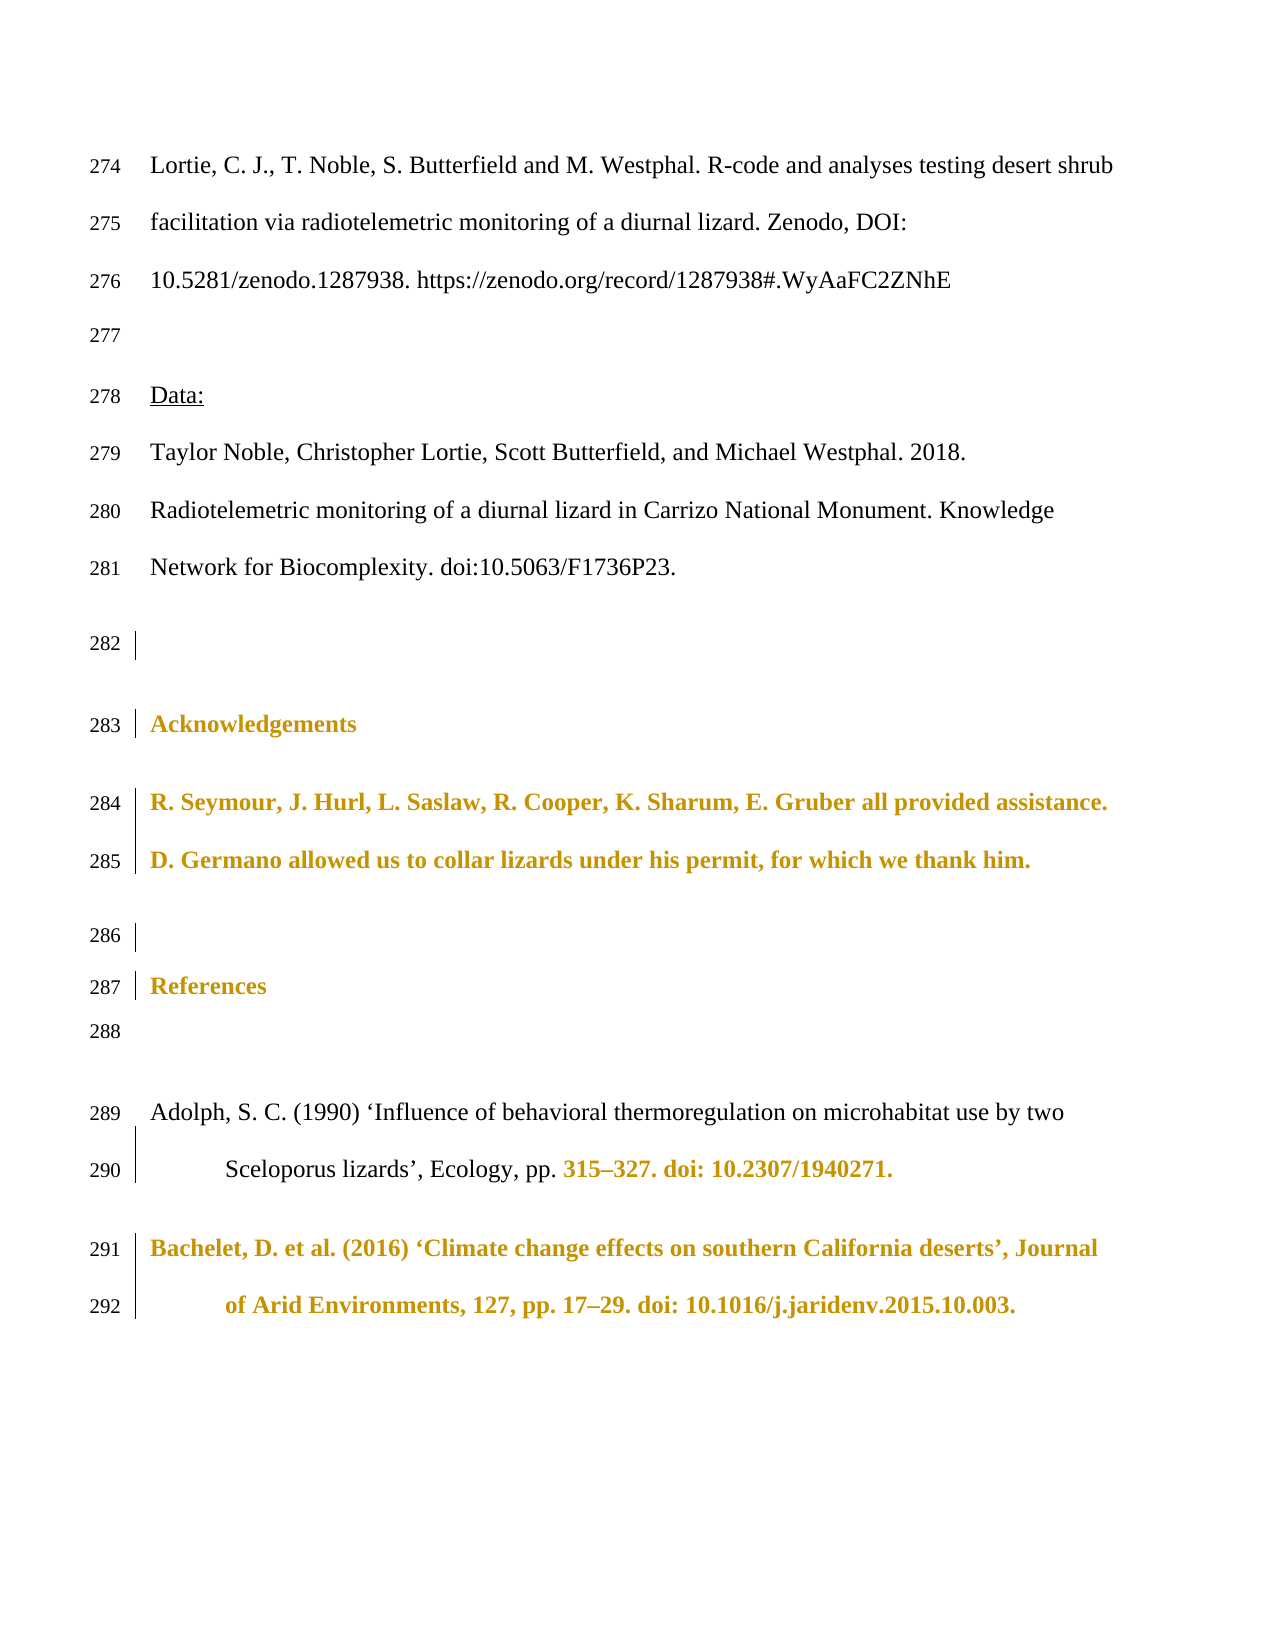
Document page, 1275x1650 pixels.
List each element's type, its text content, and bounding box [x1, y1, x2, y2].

text Adolph, S. C. (1990) ‘Influence of behavioral thermoregulation on microhabitat use by two Sceloporus lizards’, Ecology, pp. 315–327. doi: 10.2307/1940271. [150, 1097, 1125, 1183]
text Acknowledgements [150, 709, 1125, 738]
text Lortie, C. J., T. Noble, S. Butterfield and M. Westphal. R-code and analyses testing desert shrub facilitation via radiotelemetric monitoring of a diurnal lizard. Zenodo, DOI: 10.5281/zenodo.1287938. https://zenodo.org/record/1287938#.WyAaFC2ZNhE [150, 150, 1125, 294]
text Bachelet, D. et al. (2016) ‘Climate change effects on southern California deserts’, Journal of Arid Environments, 127, pp. 17–29. doi: 10.1016/j.jaridenv.2015.10.003. [150, 1233, 1125, 1319]
text Data: [150, 380, 1125, 409]
text References [150, 971, 1125, 1000]
text Taylor Noble, Christopher Lortie, Scott Butterfield, and Michael Westphal. 2018. Radiotelemetric monitoring of a diurnal lizard in Carrizo National Monument. Knowledge Network for Biocomplexity. doi:10.5063/F1736P23. [150, 437, 1125, 581]
text R. Seymour, J. Hurl, L. Saslaw, R. Cooper, K. Sharum, E. Gruber all provided assistance. D. Germano allowed us to collar lizards under his permit, for which we thank him. [150, 787, 1125, 874]
